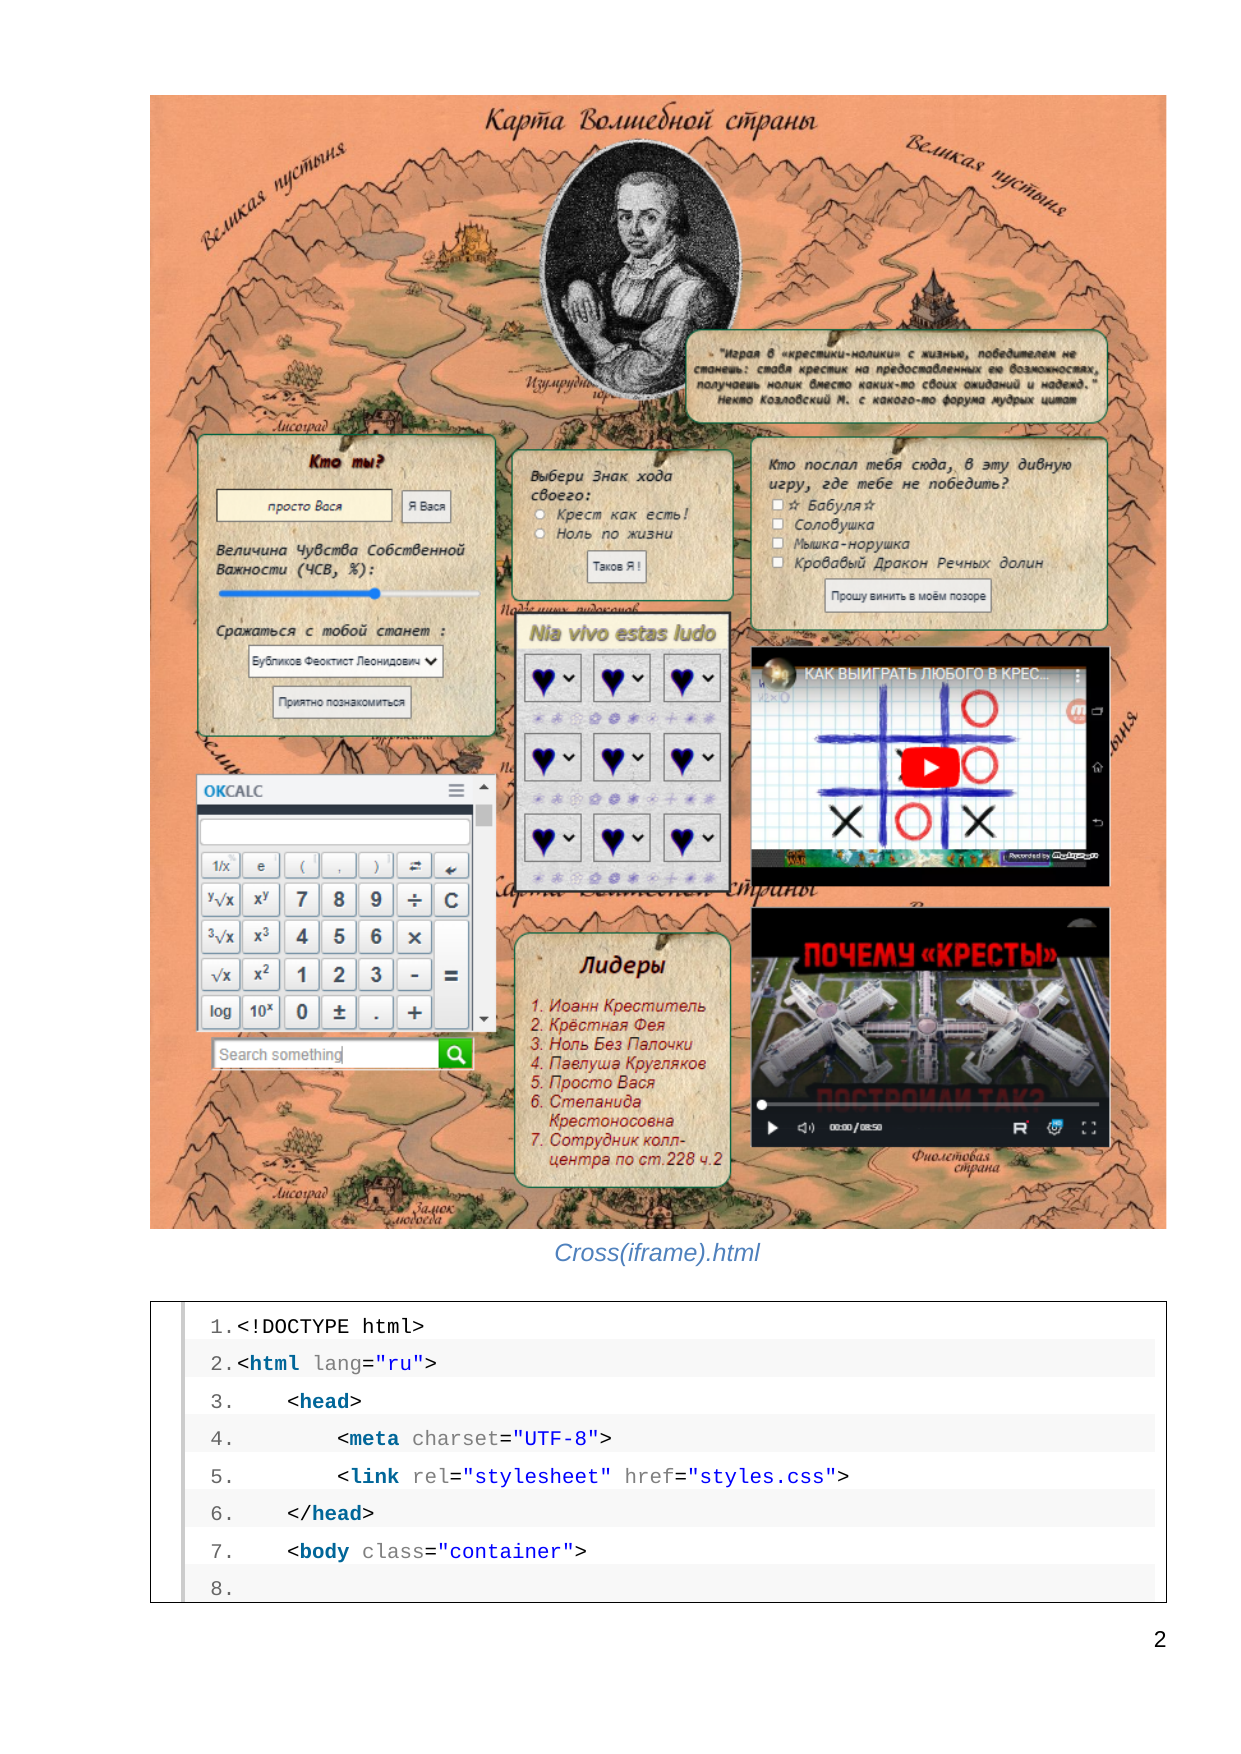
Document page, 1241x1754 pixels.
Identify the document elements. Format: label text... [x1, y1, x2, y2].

picture [150, 95, 1167, 1229]
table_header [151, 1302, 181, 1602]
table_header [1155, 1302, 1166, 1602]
text Cross(iframe).html [150, 1229, 1166, 1266]
